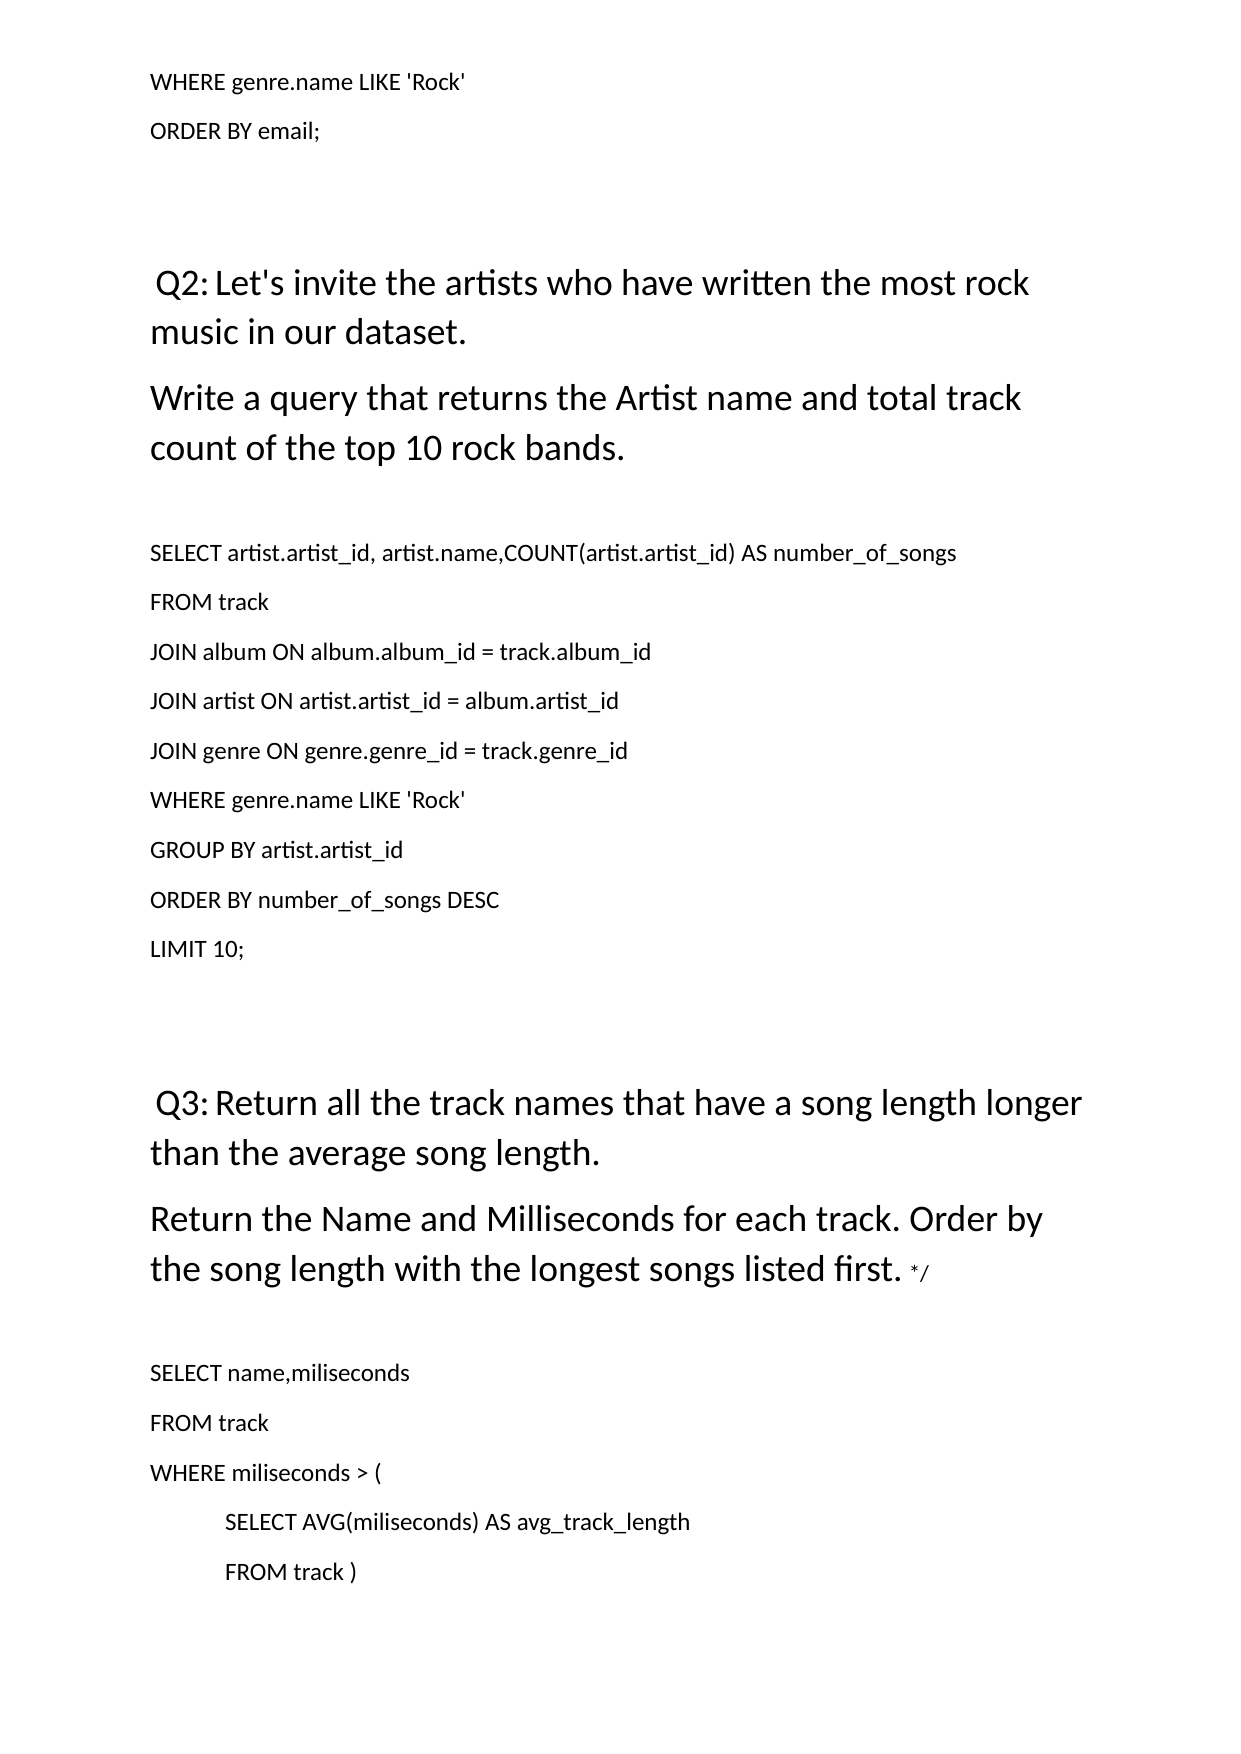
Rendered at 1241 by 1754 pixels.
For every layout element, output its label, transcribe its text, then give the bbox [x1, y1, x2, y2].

text LIMIT 10; [150, 933, 1090, 964]
text WHERE genre.name LIKE 'Rock' [150, 784, 1090, 815]
text JOIN genre ON genre.genre_id = track.genre_id [150, 735, 1090, 766]
text JOIN artist ON artist.artist_id = album.artist_id [150, 685, 1090, 716]
text JOIN album ON album.album_id = track.album_id [150, 636, 1090, 666]
text ORDER BY number_of_songs DESC [150, 884, 1090, 914]
text ORDER BY email; [150, 115, 1090, 146]
text WHERE genre.name LIKE 'Rock' [150, 66, 1090, 96]
text SELECT name,miliseconds [150, 1357, 1090, 1388]
text WHERE miliseconds > ( [150, 1457, 1090, 1487]
text Q2: Let's invite the artists who have written the most rock music in our dataset. [150, 258, 1090, 354]
text GROUP BY artist.artist_id [150, 834, 1090, 865]
text Q3: Return all the track names that have a song length longer than the average song length. [150, 1079, 1090, 1175]
text FROM track ) [150, 1556, 1090, 1586]
text SELECT artist.artist_id, artist.name,COUNT(artist.artist_id) AS number_of_songs [150, 537, 1090, 567]
text Return the Name and Milliseconds for each track. Order by the song length with the longest songs listed first. */ [150, 1195, 1090, 1290]
text SELECT AVG(miliseconds) AS avg_track_length [150, 1506, 1090, 1537]
text Write a query that returns the Artist name and total track count of the top 10 rock bands. [150, 374, 1090, 469]
text FROM track [150, 1407, 1090, 1438]
text FROM track [150, 586, 1090, 617]
